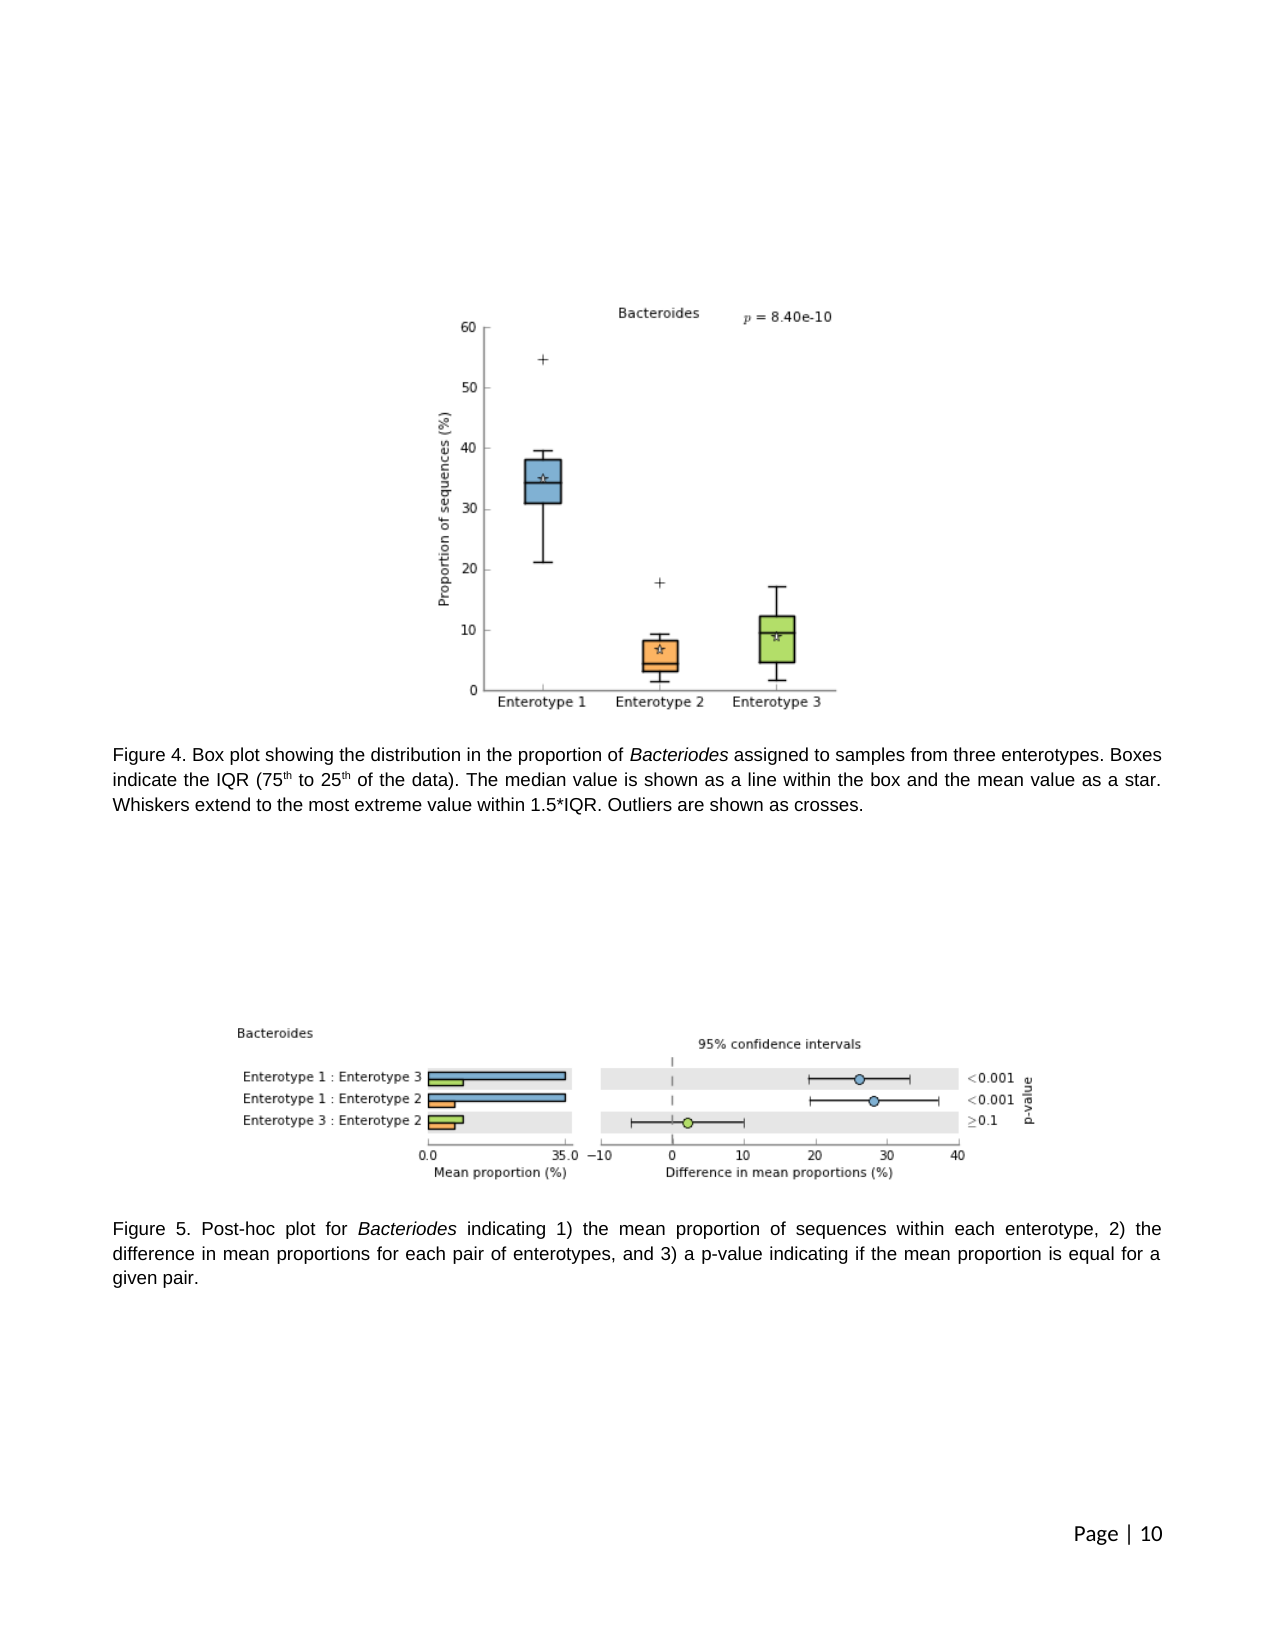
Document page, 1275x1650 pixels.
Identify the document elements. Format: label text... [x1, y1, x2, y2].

picture [413, 286, 862, 721]
picture [231, 1021, 1044, 1194]
text Figure 5. Post-hoc plot for Bacteriodes indicating 1) the mean proportion of sequences within each enterotype, 2) the difference in mean proportions for each pair of enterotypes, and 3) a p-value indicating if the mean proportion is equal for a given pair. [112, 1217, 1162, 1289]
text Figure 4. Box plot showing the distribution in the proportion of Bacteriodes assigned to samples from three enterotypes. Boxes indicate the IQR (75th to 25th of the data). The median value is shown as a line within the box and the mean value as a star. Whiskers extend to the most extreme value within 1.5*IQR. Outliers are shown as crosses. [112, 744, 1162, 815]
